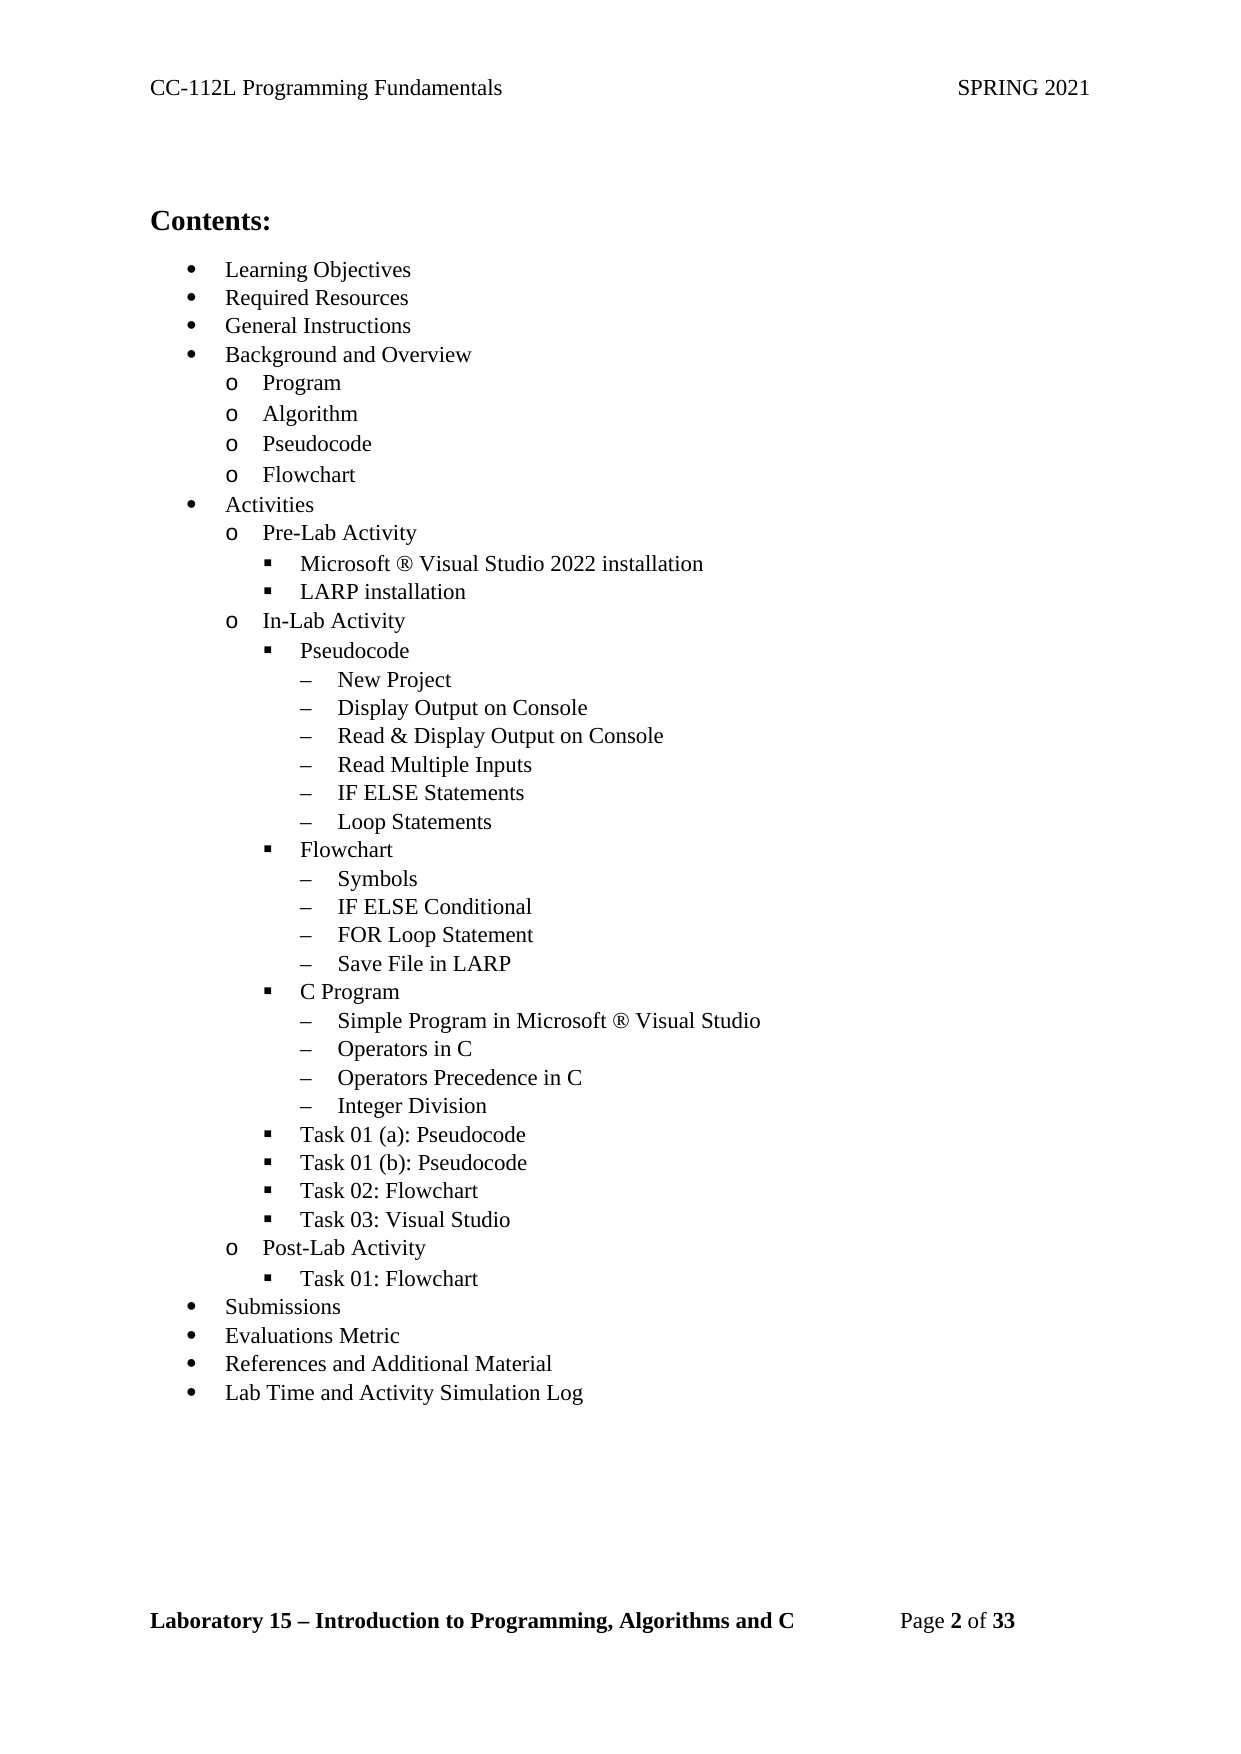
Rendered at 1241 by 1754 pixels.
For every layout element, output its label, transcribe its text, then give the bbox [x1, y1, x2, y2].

list Task 02: Flowchart [262, 1177, 1090, 1204]
list IF ELSE Conditional [300, 893, 1090, 919]
list Required Resources [187, 284, 1090, 310]
list Pseudocode [262, 637, 1090, 663]
list C Program [262, 978, 1090, 1005]
list IF ELSE Statements [300, 779, 1090, 806]
list Display Output on Console [300, 694, 1090, 720]
list Pre-Lab Activity [225, 519, 1090, 548]
list Flowchart [225, 461, 1090, 489]
list Symbols [300, 865, 1090, 891]
list Task 01 (b): Pseudocode [262, 1149, 1090, 1175]
list Pseudocode [225, 430, 1090, 458]
list Background and Overview [187, 341, 1090, 367]
list Post-Lab Activity [225, 1234, 1090, 1263]
list Learning Objectives [187, 256, 1090, 282]
list Program [225, 369, 1090, 398]
list Integer Division [300, 1092, 1090, 1118]
list Activities [187, 491, 1090, 517]
list Operators Precedence in C [300, 1064, 1090, 1090]
text Contents: [150, 203, 1090, 236]
list FOR Loop Statement [300, 922, 1090, 948]
list Task 01 (a): Pseudocode [262, 1121, 1090, 1147]
list Simple Program in Microsoft ® Visual Studio [300, 1007, 1090, 1033]
list Flowchart [262, 836, 1090, 863]
list Read Multiple Inputs [300, 751, 1090, 777]
list Operators in C [300, 1035, 1090, 1062]
list Algorithm [225, 400, 1090, 428]
list Loop Statements [300, 808, 1090, 834]
list General Instructions [187, 312, 1090, 339]
list Lab Time and Activity Simulation Log [187, 1378, 1090, 1405]
list Microsoft ® Visual Studio 2022 installation [262, 550, 1090, 576]
list References and Additional Material [187, 1350, 1090, 1376]
list Save File in LARP [300, 950, 1090, 976]
list In-Lab Activity [225, 607, 1090, 635]
list Read & Display Output on Console [300, 722, 1090, 749]
list Task 03: Visual Studio [262, 1206, 1090, 1232]
list Evaluations Metric [187, 1322, 1090, 1348]
list Task 01: Flowchart [262, 1265, 1090, 1291]
list Submissions [187, 1293, 1090, 1319]
list LARP installation [262, 578, 1090, 605]
list New Project [300, 666, 1090, 692]
